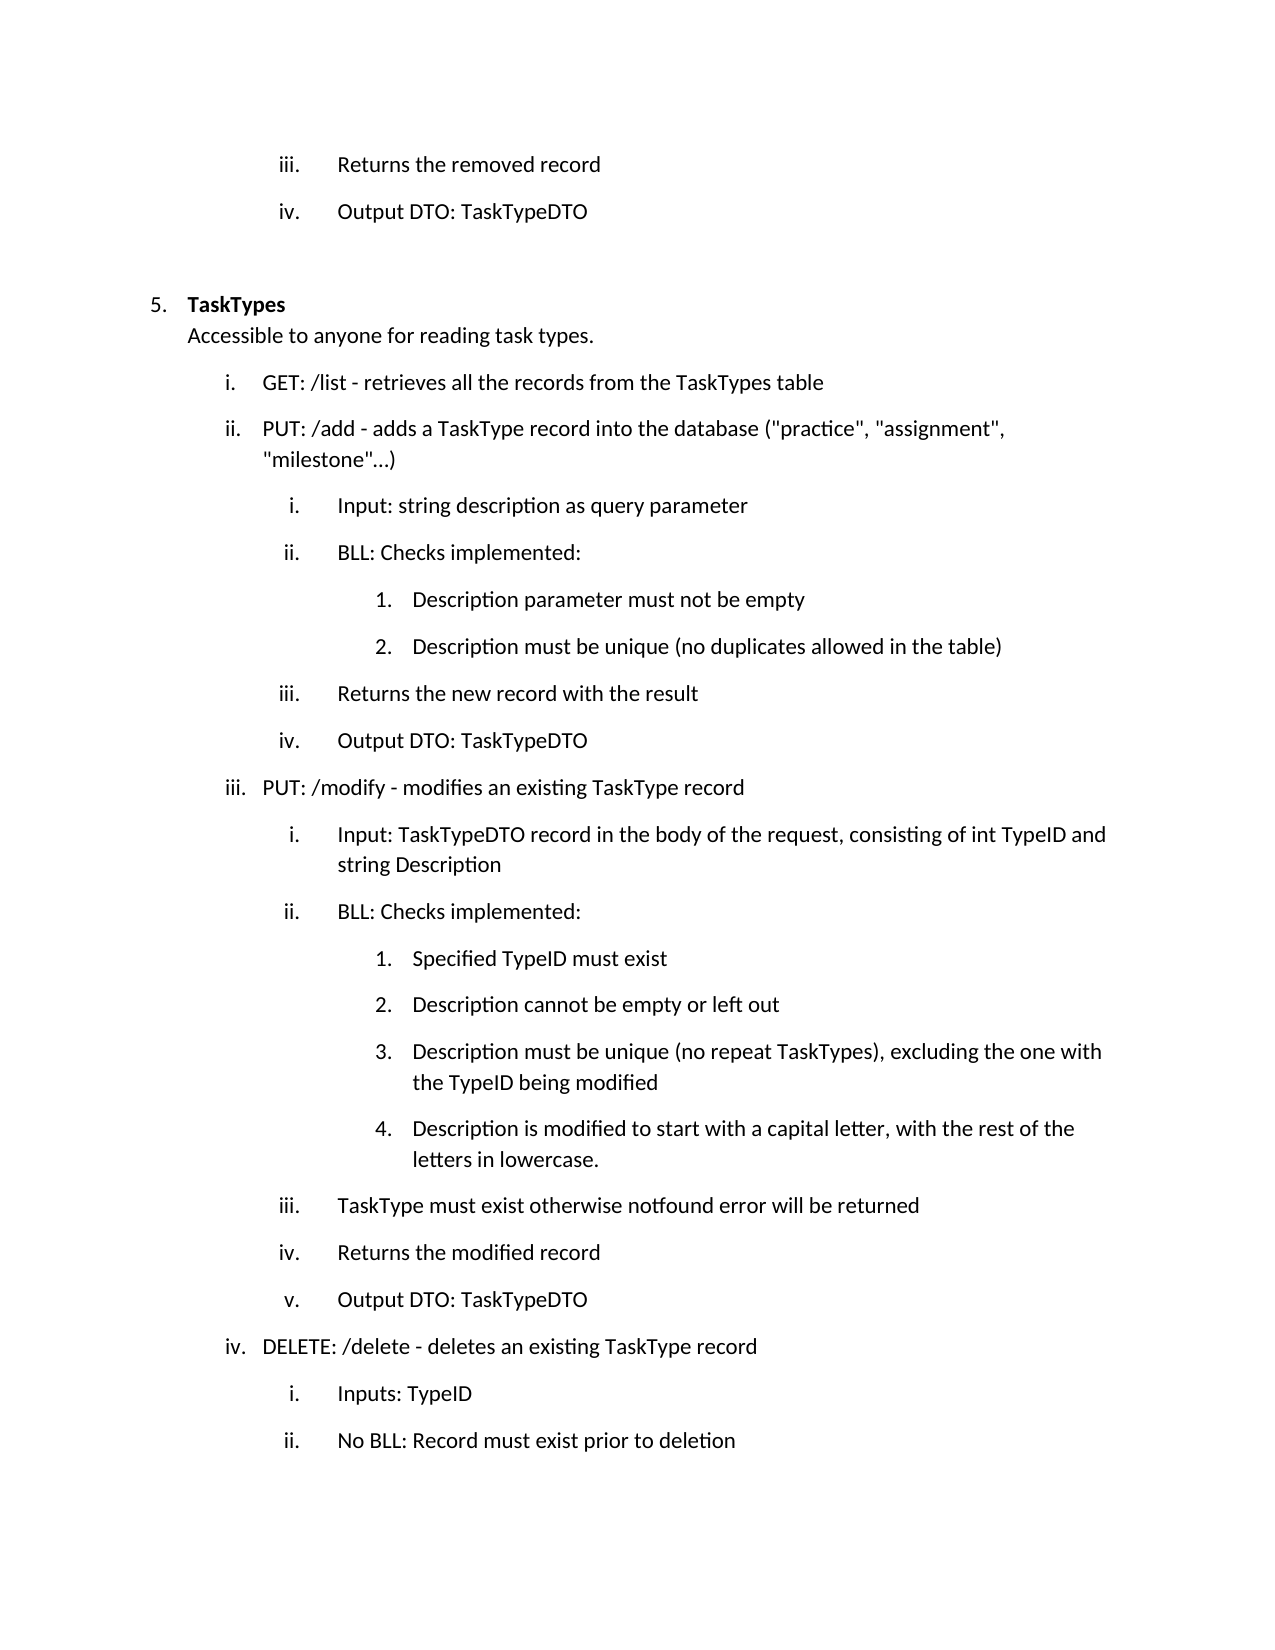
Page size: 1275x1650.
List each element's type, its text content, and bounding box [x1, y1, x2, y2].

list DELETE: /delete - deletes an existing TaskType record [225, 1332, 1125, 1360]
list BLL: Checks implemented: [300, 897, 1125, 925]
list BLL: Checks implemented: [300, 538, 1125, 567]
list Description cannot be empty or left out [375, 991, 1125, 1019]
list Input: TaskTypeDTO record in the body of the request, consisting of int TypeID and string Description [300, 820, 1125, 878]
list Output DTO: TaskTypeDTO [300, 1285, 1125, 1313]
list TaskType must exist otherwise notfound error will be returned [300, 1192, 1125, 1220]
list GET: /list - retrieves all the records from the TaskTypes table [225, 368, 1125, 396]
list PUT: /add - adds a TaskType record into the database ("practice", "assignment", "milestone"…) [225, 414, 1125, 473]
list Returns the removed record [300, 150, 1125, 178]
list Description parameter must not be empty [375, 585, 1125, 613]
list Input: string description as query parameter [300, 492, 1125, 520]
list Inputs: TypeID [300, 1379, 1125, 1407]
list Output DTO: TaskTypeDTO [300, 726, 1125, 754]
list Specified TypeID must exist [375, 944, 1125, 972]
list Returns the modified record [300, 1238, 1125, 1267]
list Description must be unique (no repeat TaskTypes), excluding the one with the TypeID being modified [375, 1037, 1125, 1096]
list Output DTO: TaskTypeDTO [300, 197, 1125, 225]
list Description is modified to start with a capital letter, with the rest of the letters in lowercase. [375, 1114, 1125, 1173]
list TaskTypes Accessible to anyone for reading task types. [150, 291, 1125, 349]
list No BLL: Record must exist prior to deletion [300, 1426, 1125, 1454]
list Returns the new record with the result [300, 679, 1125, 707]
list PUT: /modify - modifies an existing TaskType record [225, 773, 1125, 801]
list Description must be unique (no duplicates allowed in the table) [375, 632, 1125, 660]
